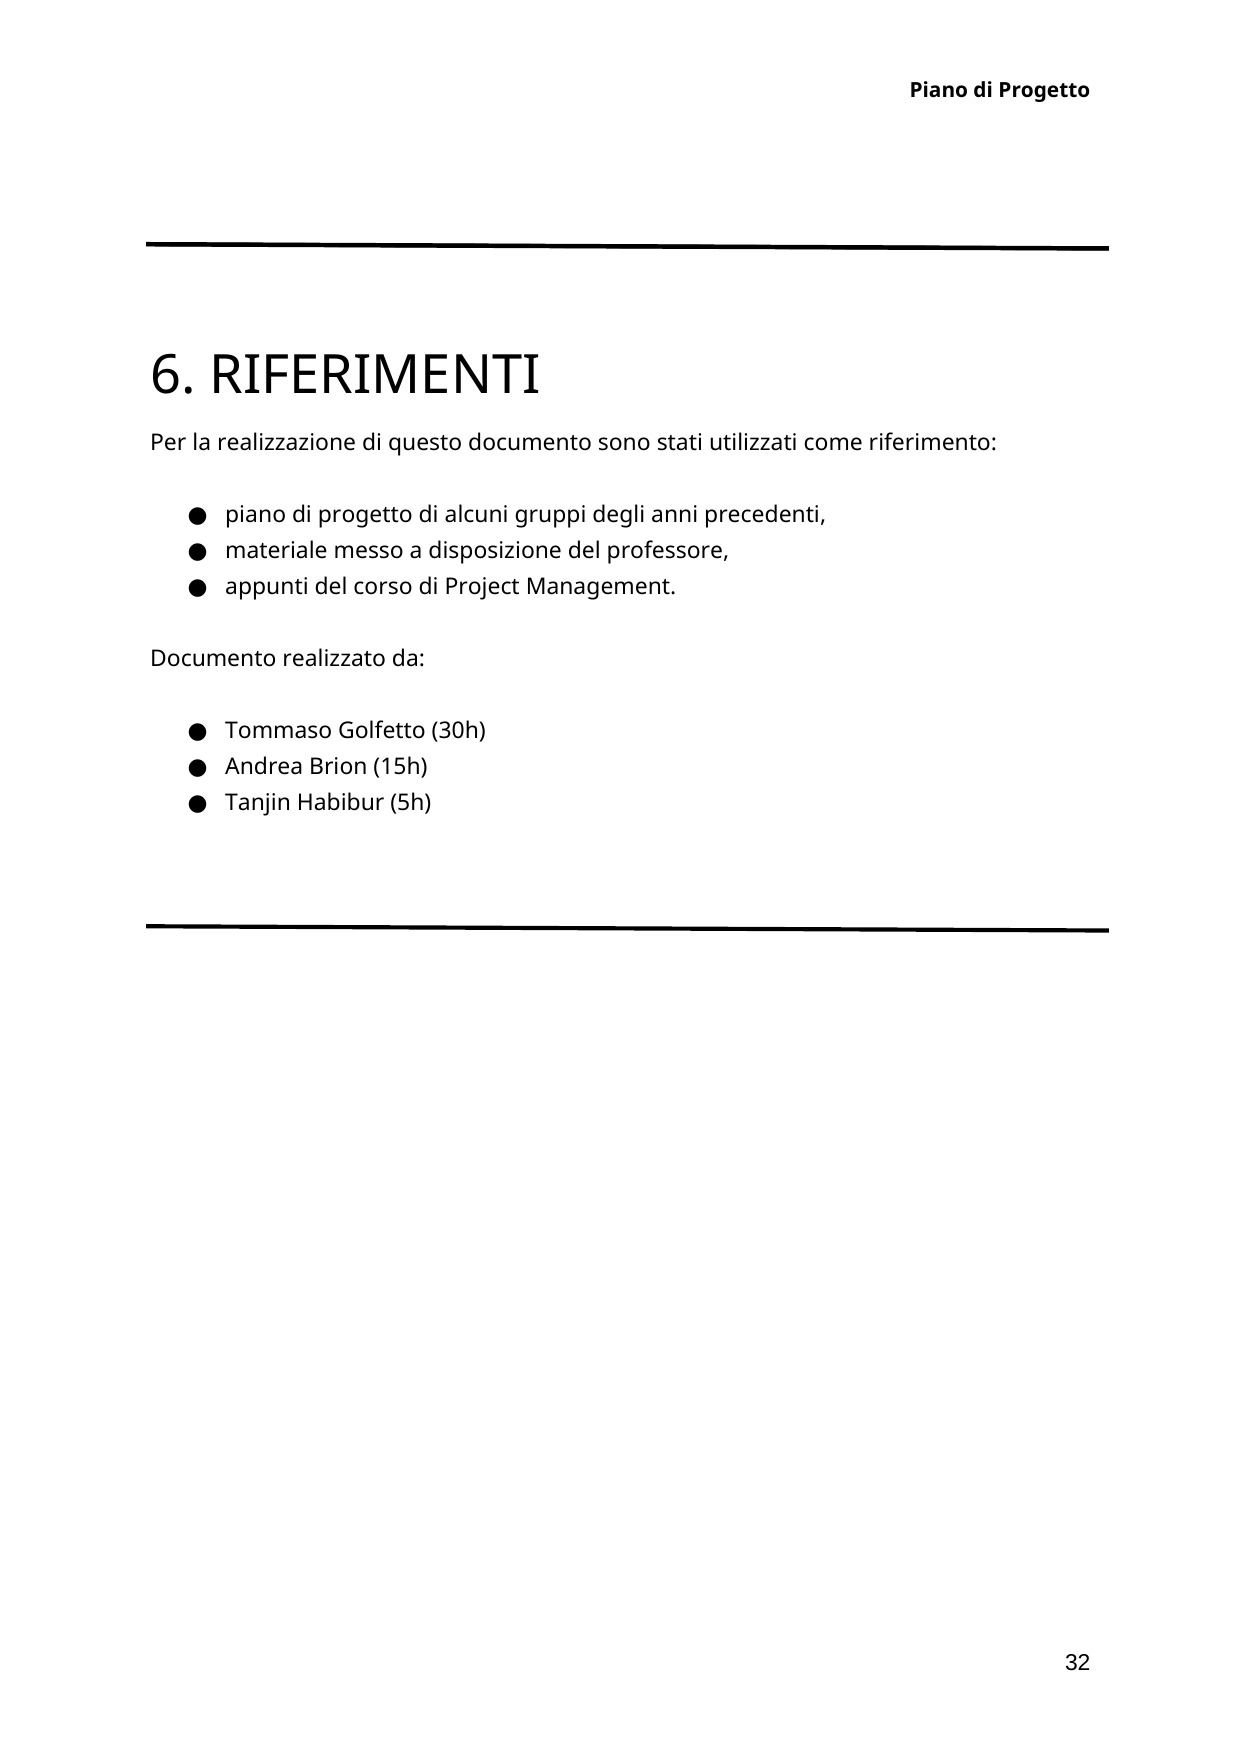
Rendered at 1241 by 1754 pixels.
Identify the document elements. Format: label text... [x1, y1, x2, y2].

text Documento realizzato da: [150, 642, 1090, 673]
list Tanjin Habibur (5h) [187, 786, 1090, 817]
list materiale messo a disposizione del professore, [187, 534, 1090, 565]
list appunti del corso di Project Management. [187, 570, 1090, 601]
list piano di progetto di alcuni gruppi degli anni precedenti, [187, 498, 1090, 529]
list Tommaso Golfetto (30h) [187, 714, 1090, 745]
text Per la realizzazione di questo documento sono stati utilizzati come riferimento: [150, 426, 1090, 457]
list Andrea Brion (15h) [187, 749, 1090, 781]
title 6. RIFERIMENTI [150, 335, 1090, 409]
